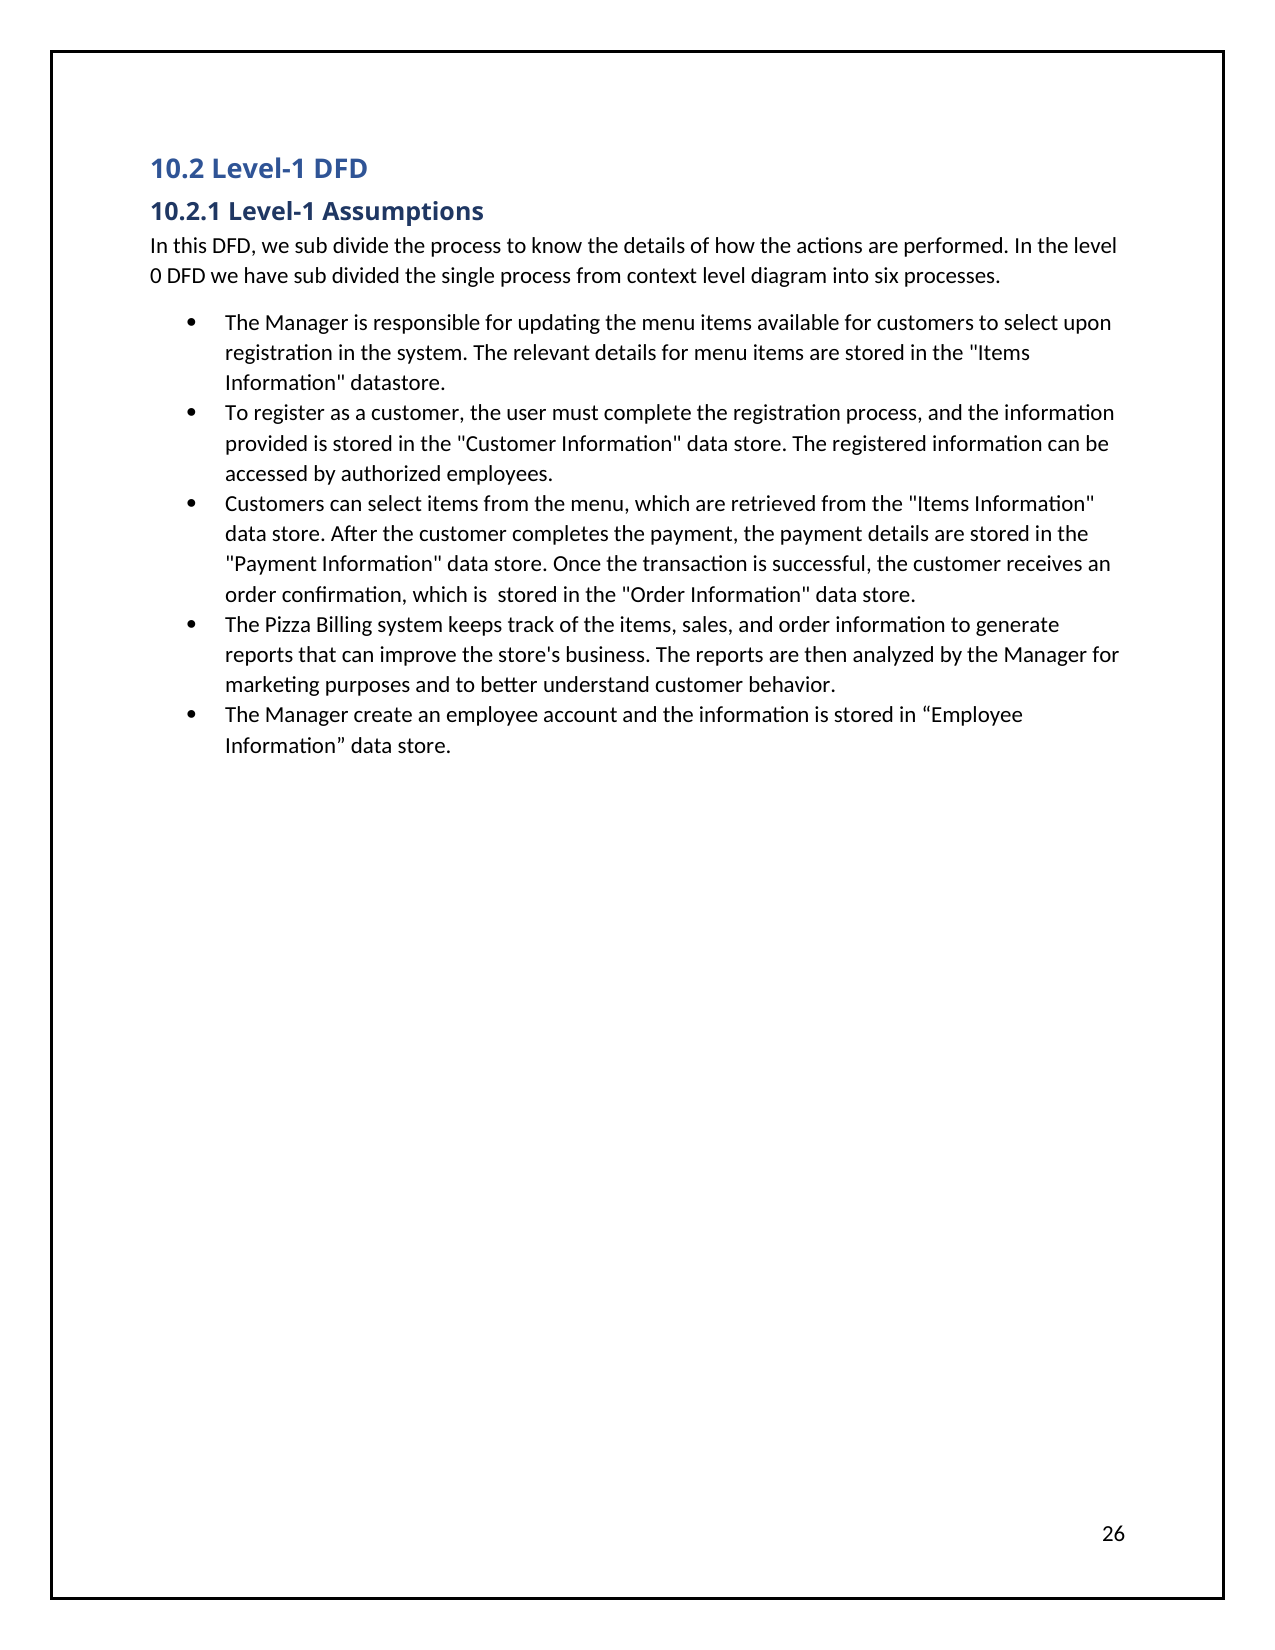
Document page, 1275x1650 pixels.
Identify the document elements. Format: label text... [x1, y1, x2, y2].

text In this DFD, we sub divide the process to know the details of how the actions are performed. In the level 0 DFD we have sub divided the single process from context level diagram into six processes. [150, 231, 1125, 289]
list Customers can select items from the menu, which are retrieved from the "Items Information" data store. After the customer completes the payment, the payment details are stored in the "Payment Information" data store. Once the transaction is successful, the customer receives an order confirmation, which is stored in the "Order Information" data store. [187, 489, 1125, 608]
subtitle 10.2.1 Level-1 Assumptions [150, 194, 1125, 228]
list The Manager is responsible for updating the menu items available for customers to select upon registration in the system. The relevant details for menu items are stored in the "Items Information" datastore. [187, 308, 1125, 396]
list The Pizza Billing system keeps track of the items, sales, and order information to generate reports that can improve the store's business. The reports are then analyzed by the Manager for marketing purposes and to better understand customer behavior. [187, 610, 1125, 698]
list The Manager create an employee account and the information is stored in “Employee Information” data store. [187, 701, 1125, 759]
subtitle 10.2 Level-1 DFD [150, 150, 1125, 187]
list To register as a customer, the user must complete the registration process, and the information provided is stored in the "Customer Information" data store. The registered information can be accessed by authorized employees. [187, 398, 1125, 487]
